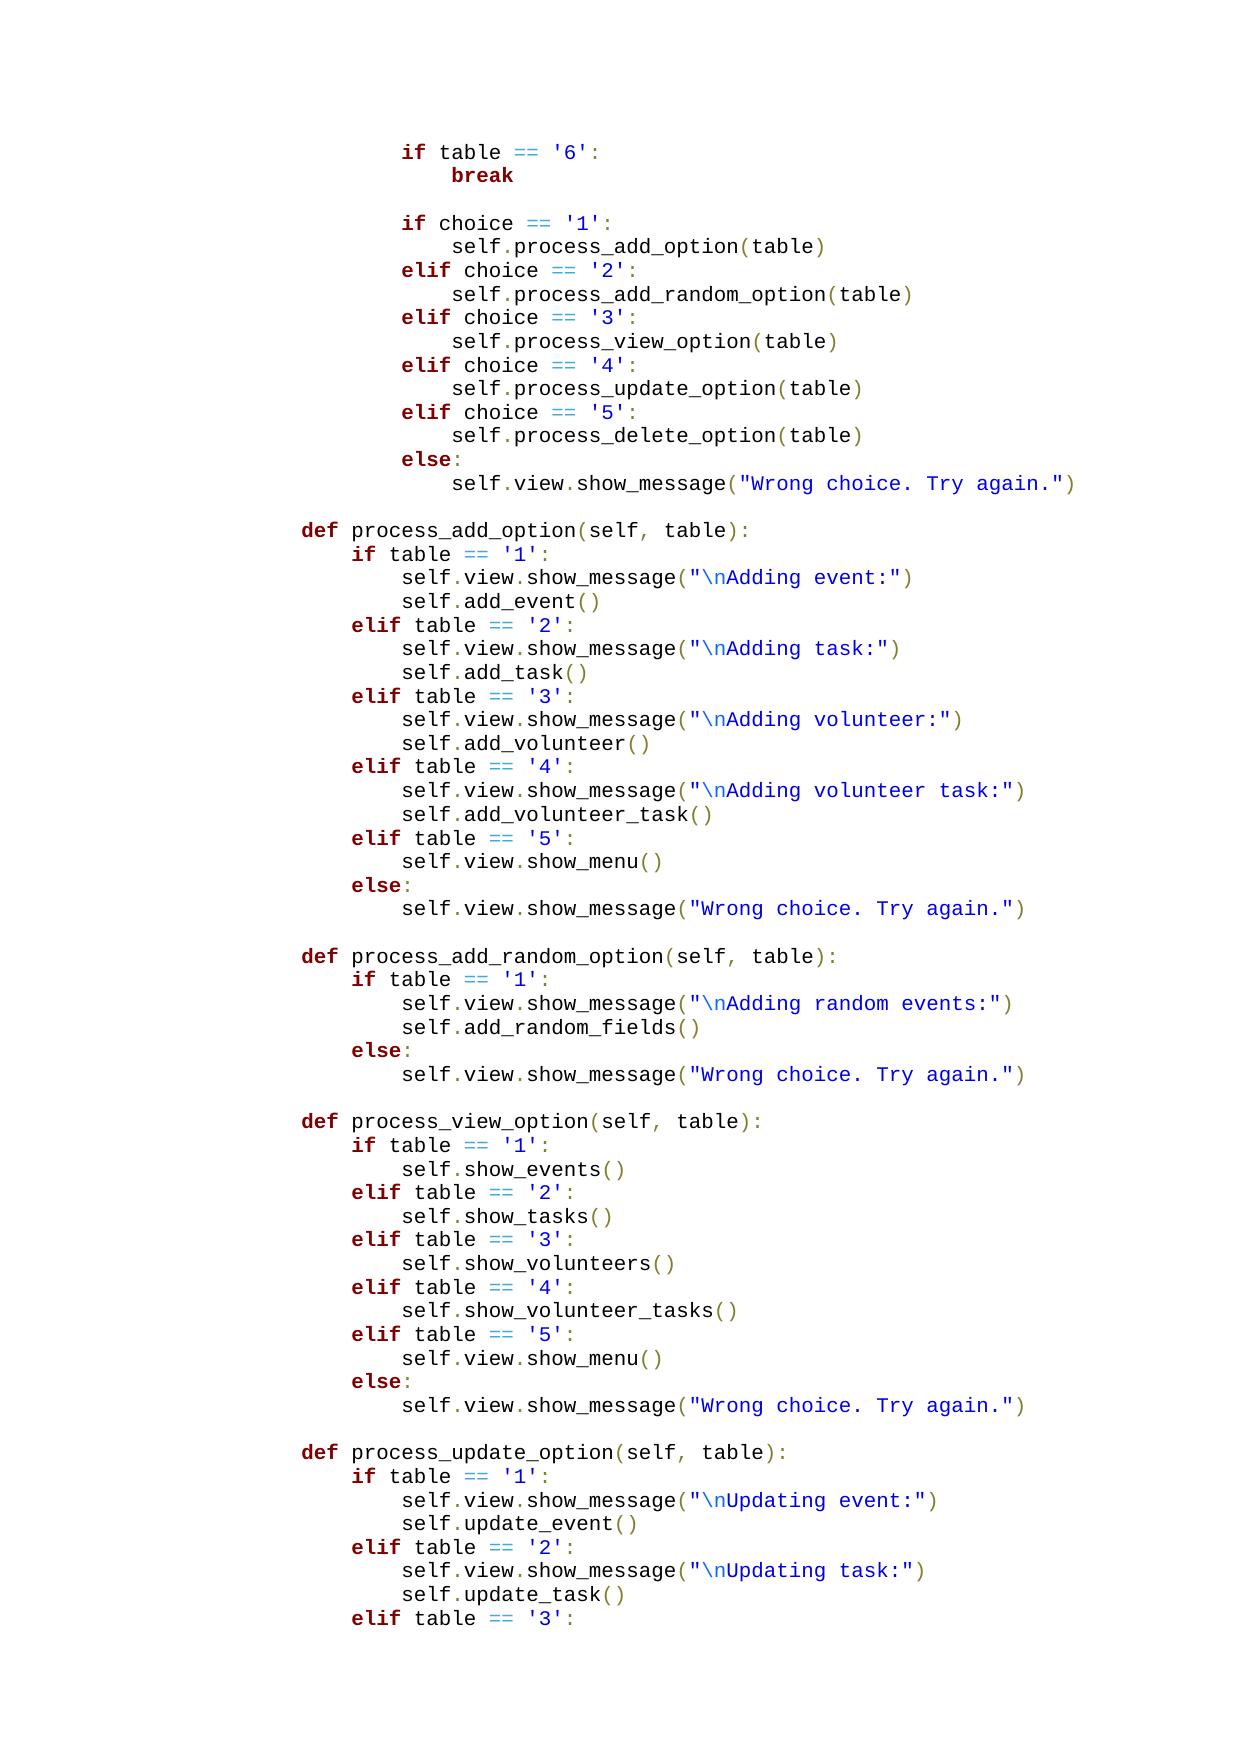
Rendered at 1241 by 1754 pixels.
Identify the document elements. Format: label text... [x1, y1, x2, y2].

text self.view.show_message("\nAdding event:") [177, 567, 1152, 591]
text self.view.show_menu() [177, 851, 1152, 875]
text elif table == '5': [177, 827, 1152, 851]
text if table == '1': [177, 1135, 1152, 1158]
text self.view.show_message("\nAdding volunteer:") [177, 709, 1152, 733]
text self.process_delete_option(table) [177, 426, 1152, 449]
text self.add_event() [177, 591, 1152, 615]
text def process_update_option(self, table): [177, 1442, 1152, 1466]
text self.view.show_message("Wrong choice. Try again.") [177, 473, 1152, 496]
text self.process_add_random_option(table) [177, 284, 1152, 307]
text if choice == '1': [177, 213, 1152, 236]
text break [177, 165, 1152, 189]
text def process_view_option(self, table): [177, 1111, 1152, 1135]
text elif table == '5': [177, 1324, 1152, 1348]
text elif table == '4': [177, 757, 1152, 780]
text self.view.show_message("\nAdding random events:") [177, 993, 1152, 1017]
text elif table == '3': [177, 1608, 1152, 1631]
text else: [177, 1040, 1152, 1064]
text self.process_update_option(table) [177, 378, 1152, 402]
text def process_add_option(self, table): [177, 520, 1152, 544]
text else: [177, 449, 1152, 473]
text else: [177, 1371, 1152, 1395]
text self.add_volunteer() [177, 733, 1152, 757]
text self.process_add_option(table) [177, 236, 1152, 260]
text self.view.show_message("\nAdding task:") [177, 638, 1152, 662]
text self.view.show_menu() [177, 1348, 1152, 1371]
text self.view.show_message("Wrong choice. Try again.") [177, 898, 1152, 922]
text self.view.show_message("\nAdding volunteer task:") [177, 780, 1152, 804]
text elif table == '2': [177, 615, 1152, 638]
text self.view.show_message("Wrong choice. Try again.") [177, 1395, 1152, 1419]
text self.show_volunteer_tasks() [177, 1300, 1152, 1324]
text elif table == '4': [177, 1277, 1152, 1300]
text elif table == '3': [177, 686, 1152, 709]
text elif choice == '3': [177, 307, 1152, 331]
text elif table == '2': [177, 1537, 1152, 1561]
text if table == '1': [177, 1466, 1152, 1489]
text elif choice == '5': [177, 402, 1152, 426]
text self.view.show_message("\nUpdating task:") [177, 1561, 1152, 1584]
text self.view.show_message("Wrong choice. Try again.") [177, 1064, 1152, 1088]
text self.add_volunteer_task() [177, 804, 1152, 827]
text elif choice == '2': [177, 260, 1152, 284]
text if table == '6': [177, 142, 1152, 165]
text self.update_event() [177, 1513, 1152, 1537]
text def process_add_random_option(self, table): [177, 946, 1152, 969]
text self.show_volunteers() [177, 1253, 1152, 1277]
text self.add_random_fields() [177, 1017, 1152, 1040]
text elif table == '2': [177, 1182, 1152, 1206]
text if table == '1': [177, 969, 1152, 993]
text else: [177, 875, 1152, 898]
text self.view.show_message("\nUpdating event:") [177, 1489, 1152, 1513]
text self.update_task() [177, 1584, 1152, 1608]
text self.process_view_option(table) [177, 331, 1152, 354]
text if table == '1': [177, 544, 1152, 567]
text self.show_tasks() [177, 1206, 1152, 1229]
text elif table == '3': [177, 1229, 1152, 1253]
text elif choice == '4': [177, 354, 1152, 378]
text self.show_events() [177, 1158, 1152, 1182]
text self.add_task() [177, 662, 1152, 686]
